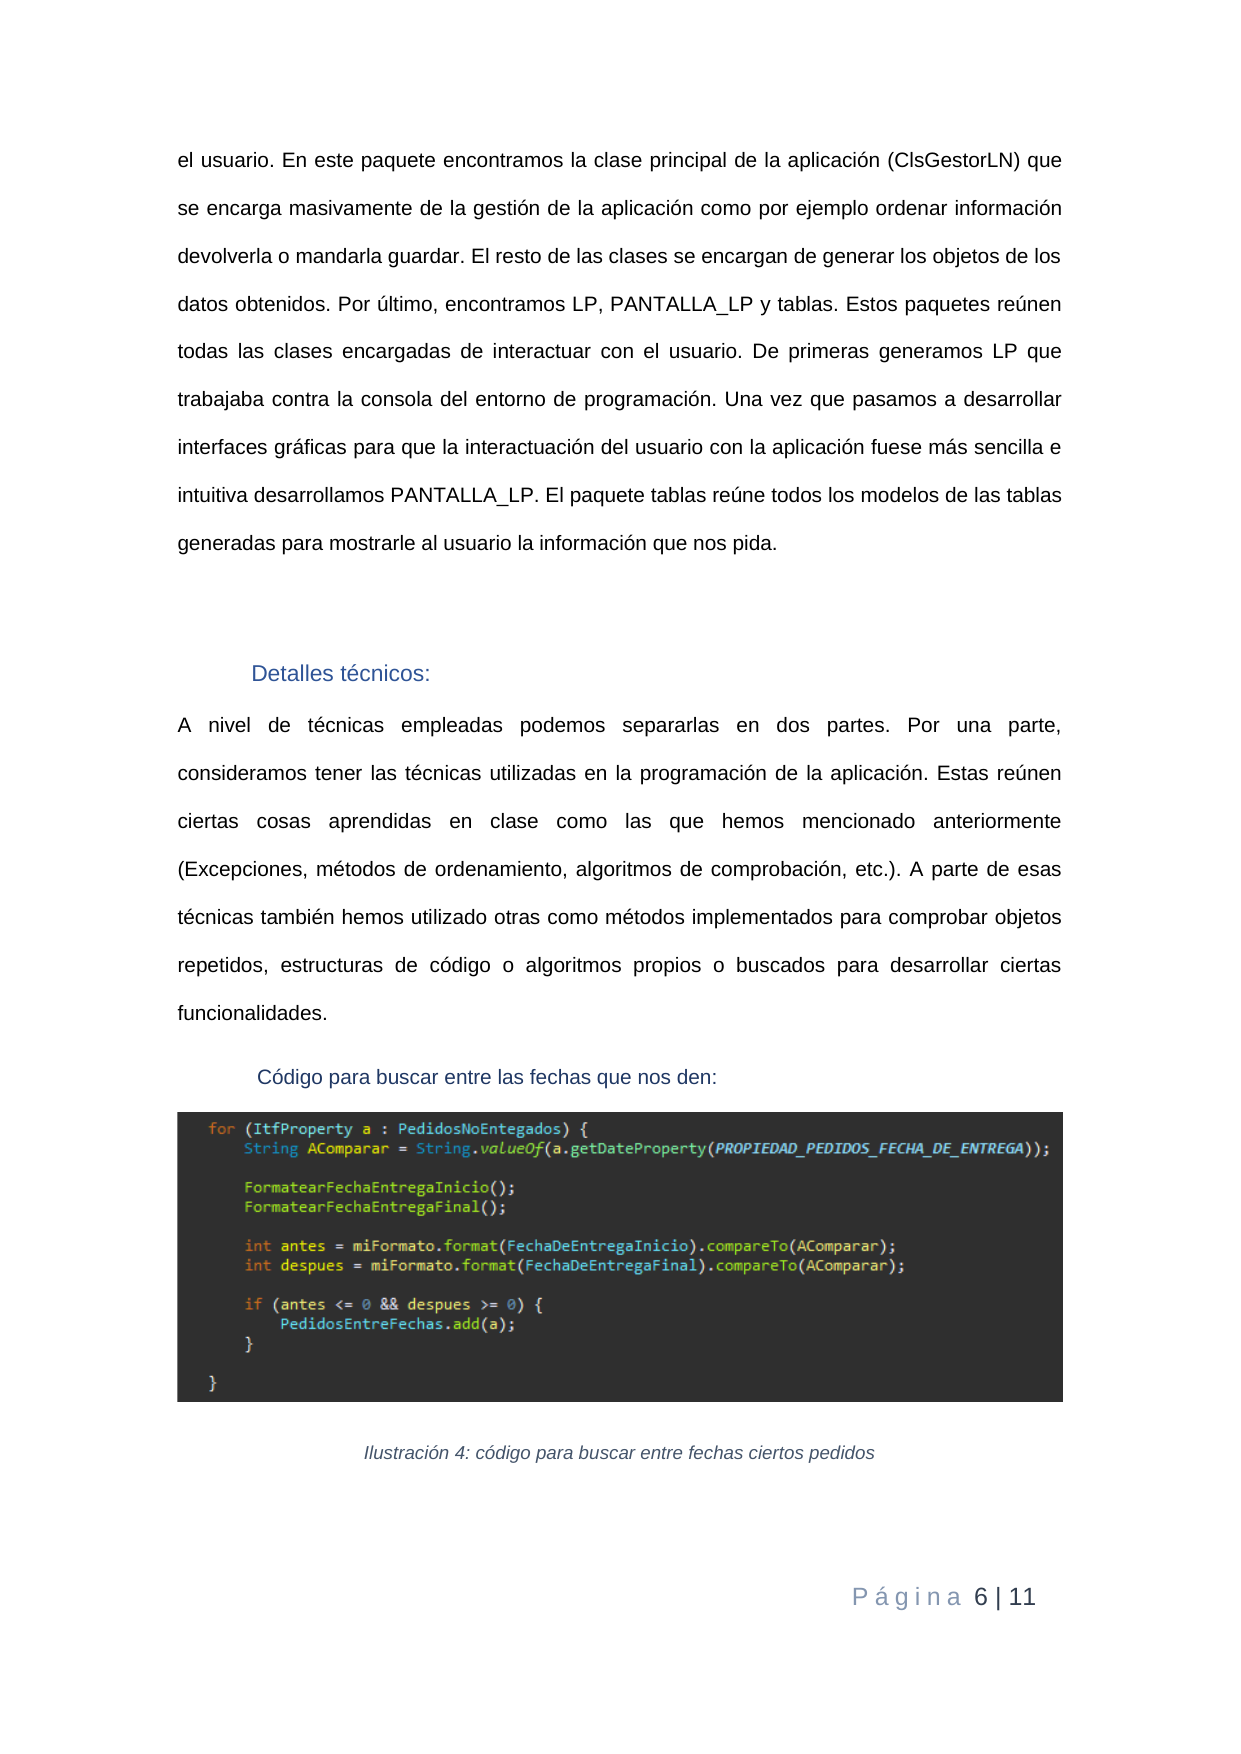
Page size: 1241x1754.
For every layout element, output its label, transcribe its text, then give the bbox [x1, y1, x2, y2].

text Ilustración 4: código para buscar entre fechas ciertos pedidos [177, 1442, 1063, 1463]
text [177, 148, 1063, 555]
text A nivel de técnicas empleadas podemos separarlas en dos partes. Por una parte, consideramos tener las técnicas utilizadas en la programación de la aplicación. Estas reúnen ciertas cosas aprendidas en clase como las que hemos mencionado anteriormente (Excepciones, métodos de ordenamiento, algoritmos de comprobación, etc.). A parte de esas técnicas también hemos utilizado otras como métodos implementados para comprobar objetos repetidos, estructuras de código o algoritmos propios o buscados para desarrollar ciertas funcionalidades. [177, 713, 1063, 1024]
picture [177, 1112, 1063, 1402]
subtitle Código para buscar entre las fechas que nos den: [251, 1065, 1063, 1089]
subtitle Detalles técnicos: [251, 660, 1063, 686]
